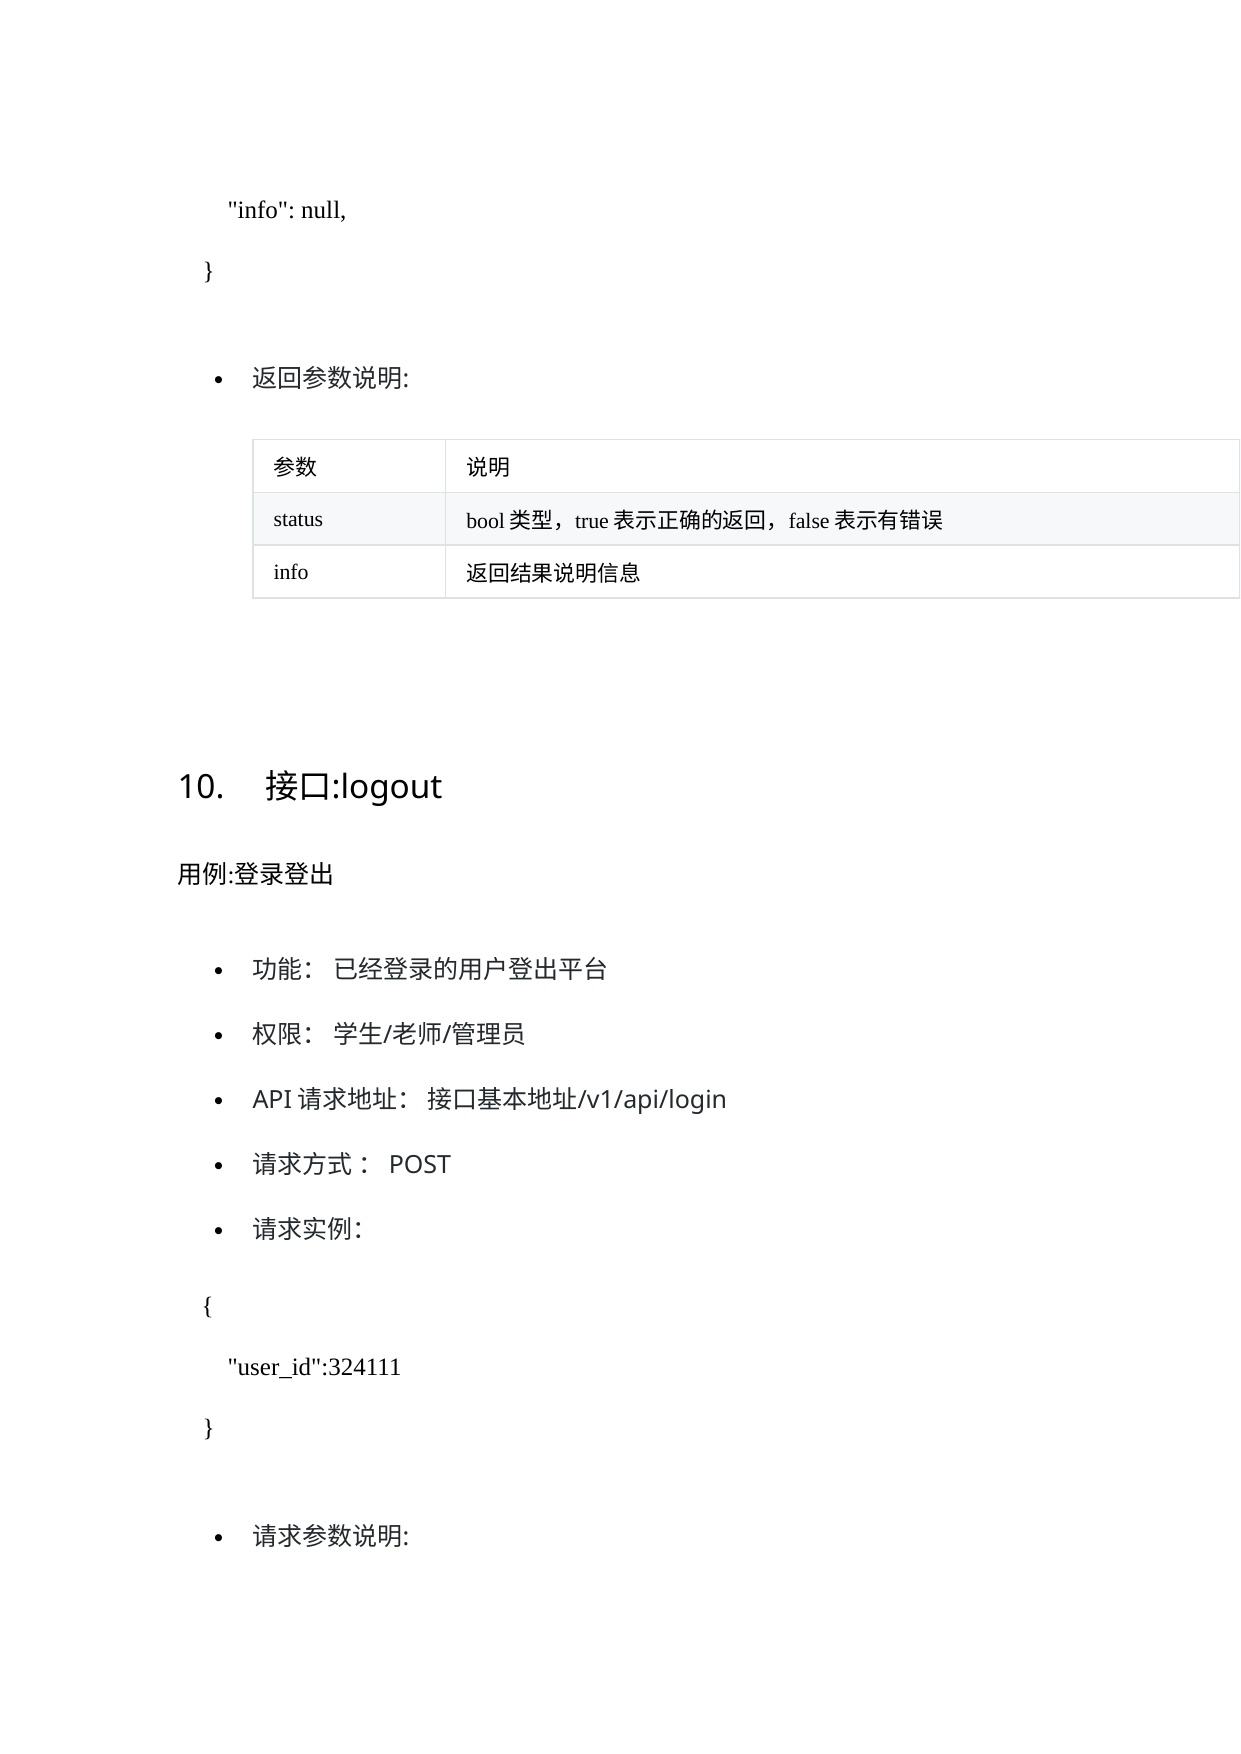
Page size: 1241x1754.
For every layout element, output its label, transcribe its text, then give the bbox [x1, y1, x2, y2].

list 权限： 学生/老师/管理员 [215, 1000, 1087, 1065]
list API请求地址： 接口基本地址/v1/api/login [215, 1065, 1087, 1130]
table_header 参数 [254, 440, 445, 492]
list 功能： 已经登录的用户登出平台 [215, 935, 1087, 1000]
text } [177, 254, 1087, 287]
text } [177, 1411, 1087, 1444]
list 接口:logout [177, 751, 1087, 816]
table_cell info [254, 546, 445, 597]
text { [177, 1289, 1087, 1321]
text 用例:登录登出 [177, 841, 1087, 906]
table_cell 返回结果说明信息 [446, 546, 1239, 597]
text "info": null, [177, 193, 1087, 225]
table_cell status [254, 493, 445, 544]
table_cell bool类型，true表示正确的返回，false表示有错误 [446, 493, 1239, 544]
list 请求参数说明: [215, 1502, 1087, 1567]
text "user_id":324111 [177, 1350, 1087, 1383]
table_header 说明 [446, 440, 1239, 492]
list 请求方式 ： POST [215, 1130, 1087, 1195]
list 返回参数说明: [215, 344, 1087, 409]
list 请求实例： [215, 1195, 1087, 1260]
